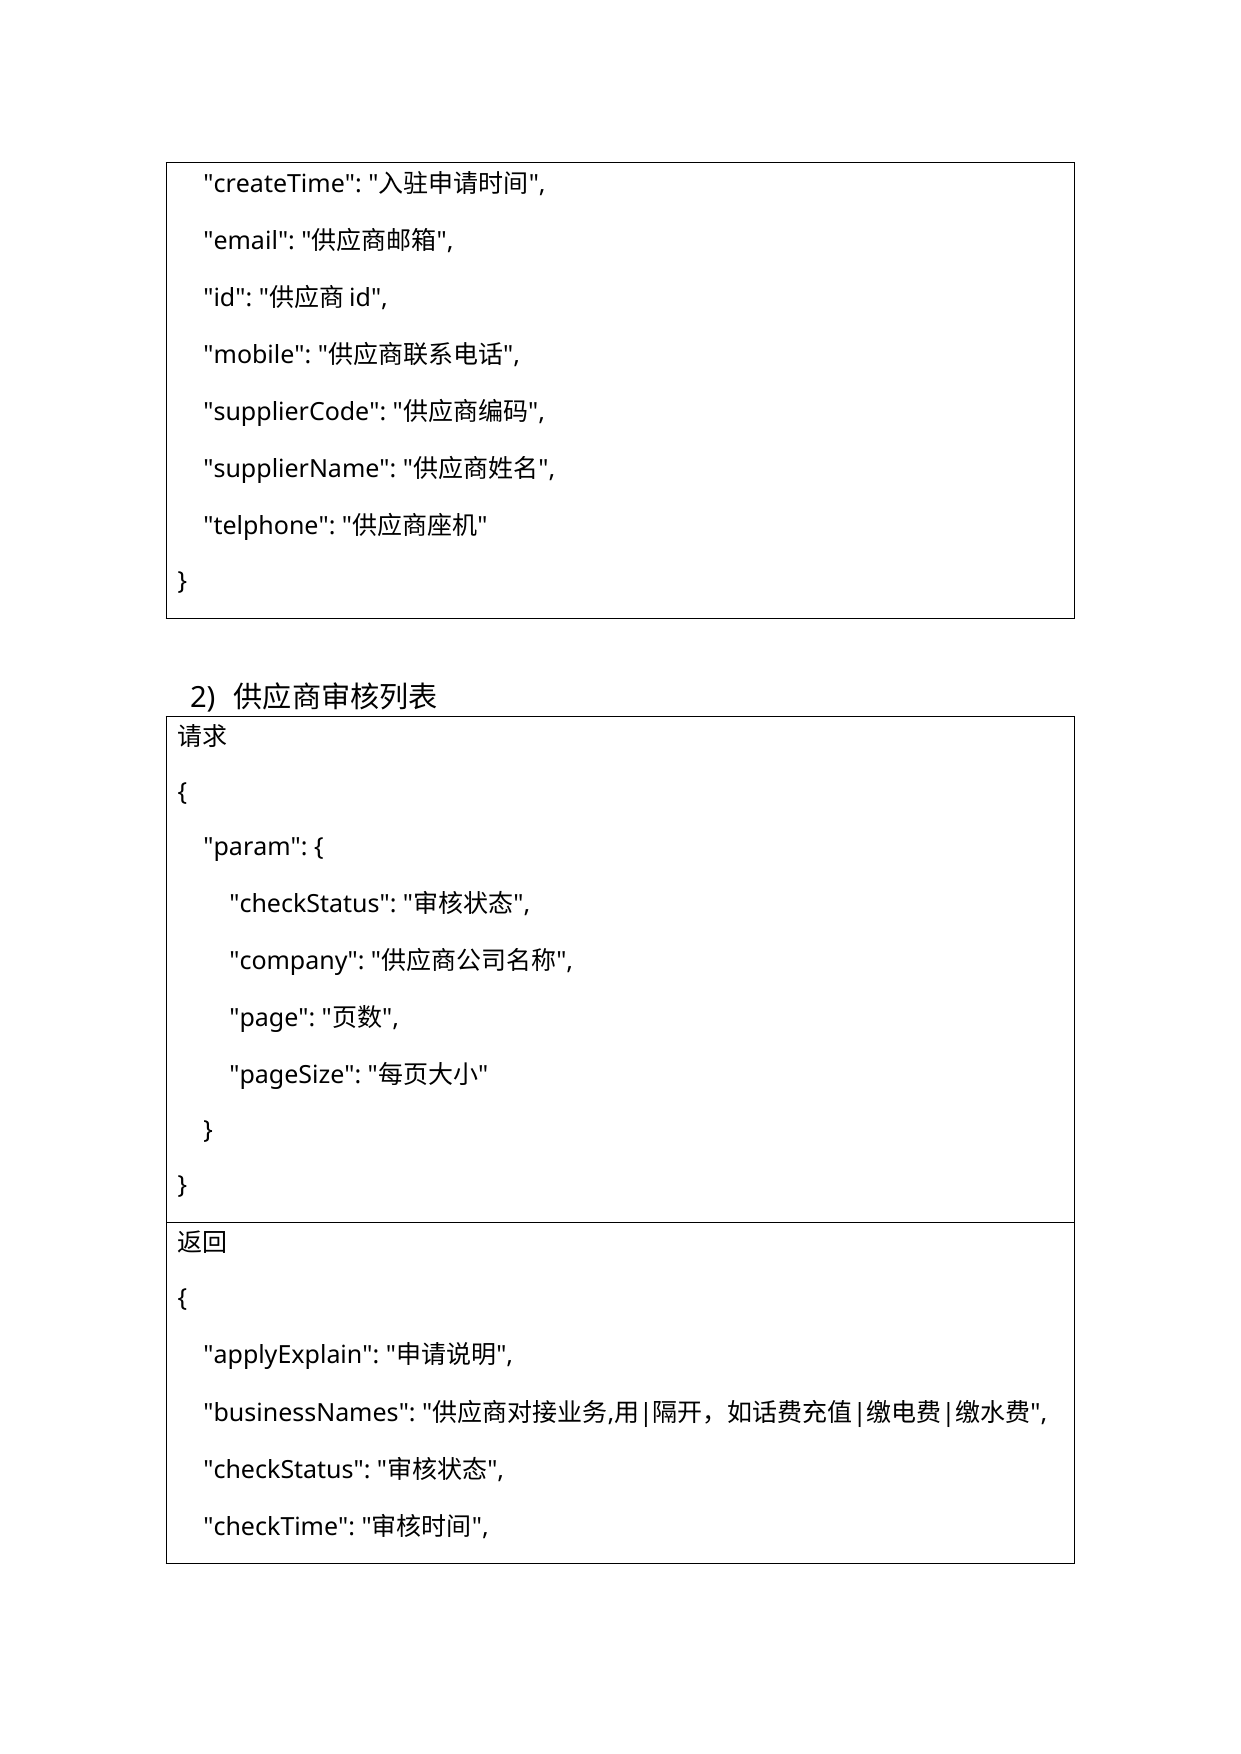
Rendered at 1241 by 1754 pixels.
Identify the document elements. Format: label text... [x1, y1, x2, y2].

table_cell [167, 1223, 1074, 1563]
table_header 请求 { "param": { "checkStatus": "审核状态", "company": "供应商公司名称", "page": "页数", "pageSize": "每页大小" } } [167, 717, 1074, 1222]
text 供应商审核列表 [190, 673, 1063, 716]
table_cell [167, 163, 1074, 617]
